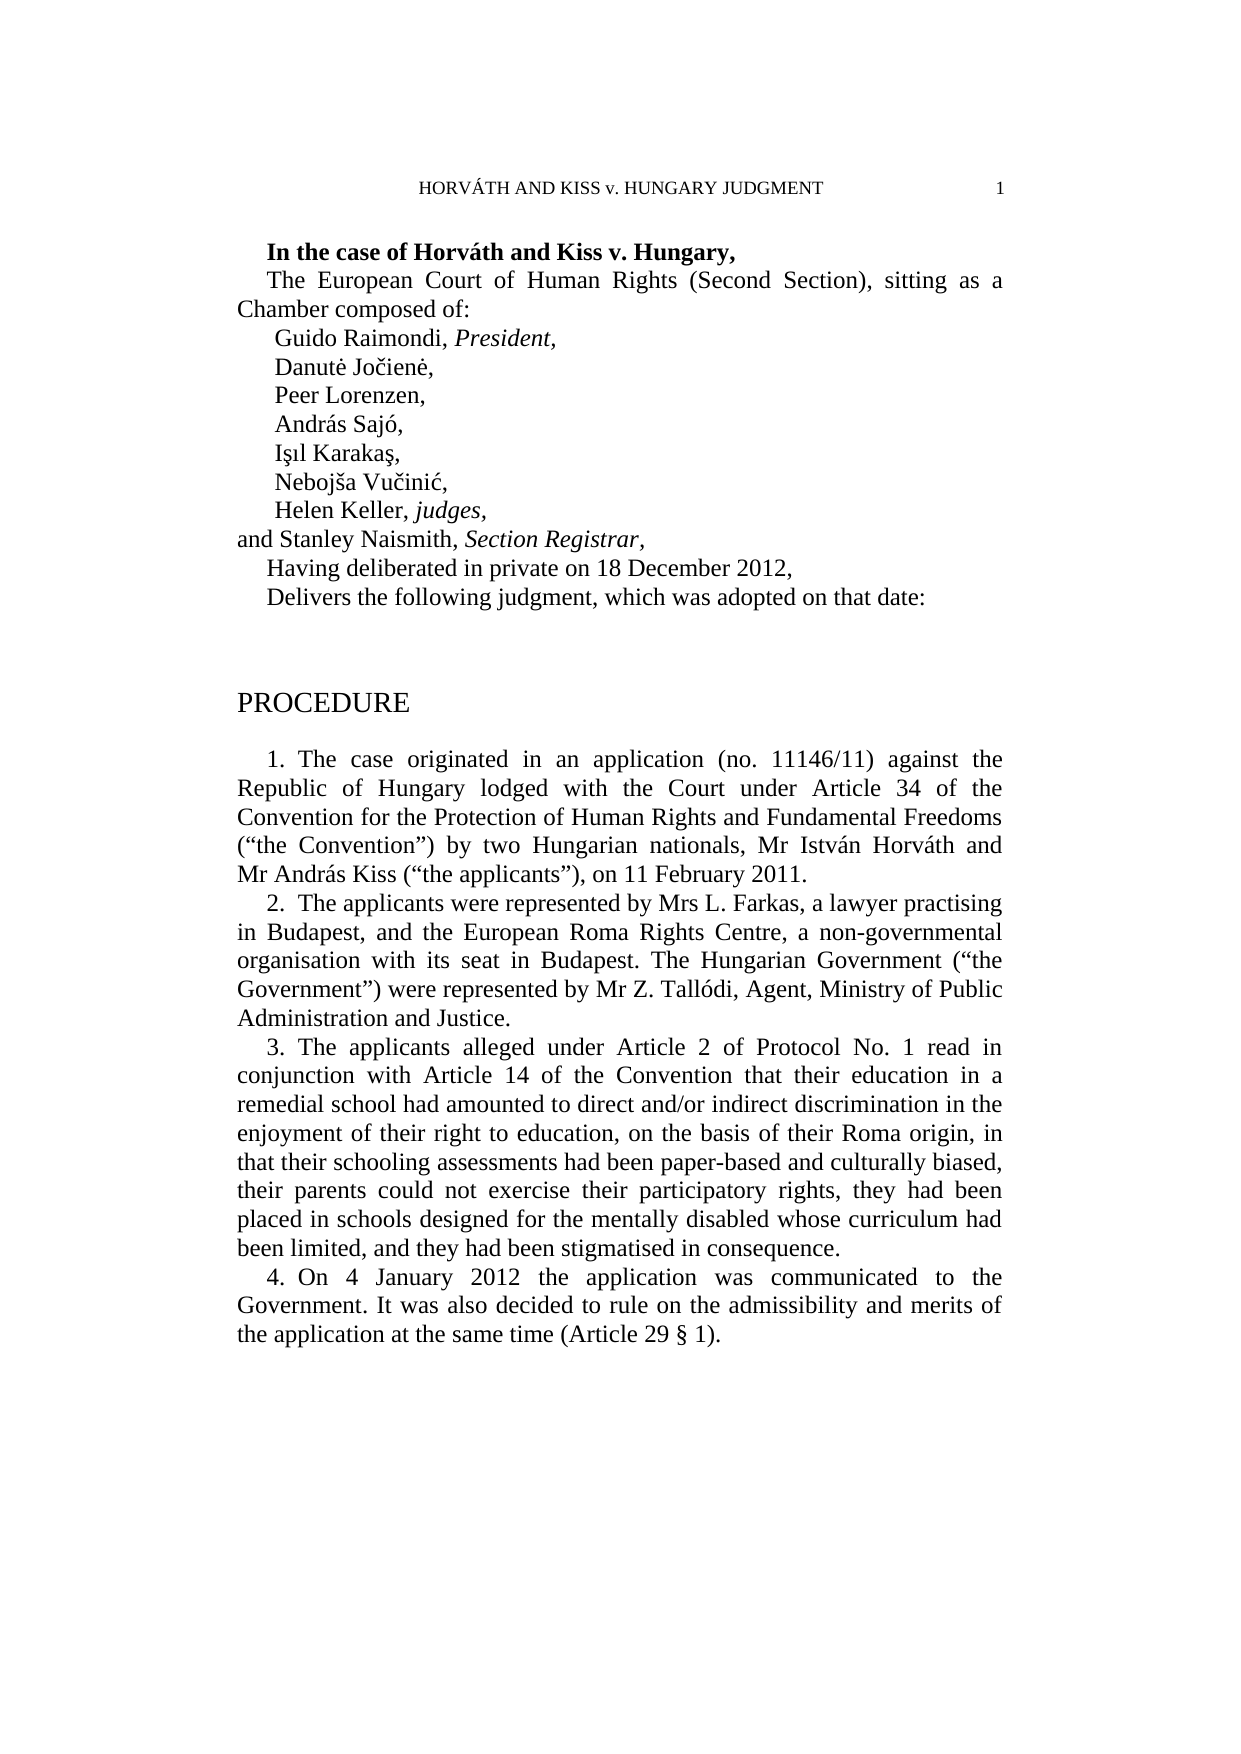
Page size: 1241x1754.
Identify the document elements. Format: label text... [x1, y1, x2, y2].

text In the case of Horváth and Kiss v. Hungary, [237, 237, 1003, 266]
text 1. The case originated in an application (no. 11146/11) against the lodged with the Court under Article 34 of the Convention for the Protection of Human Rights and Fundamental Freedoms (“the Convention”) by two Hungarian nationals, Mr István Horváth and Mr András Kiss (“the applicants”), on 11 February 2011. [237, 744, 1003, 888]
text 2. The applicants were represented by Mrs L. Farkas, a lawyer practising in , and the European Roma Rights Centre, a non-governmental organisation with its seat in . The Hungarian Government (“the Government”) were represented by Mr Z. Tallódi, Agent, Ministry of Public Administration and Justice. [237, 888, 1003, 1032]
text Having deliberated in private on 18 December 2012, [237, 553, 1003, 582]
text Guido Raimondi, President, Danutė Jočienė, Peer Lorenzen, András Sajó, Işıl Karakaş, Nebojša Vučinić, Helen Keller, judges, and Naismith, Section Registrar, [237, 323, 1003, 553]
text PROCEDURE [237, 686, 1003, 719]
text The European Court of Human Rights (Second Section), sitting as a Chamber composed of: [237, 266, 1003, 323]
text Delivers the following judgment, which was adopted on that date: [237, 582, 1003, 611]
text 3. The applicants alleged under Article 2 of Protocol No. 1 read in conjunction with Article 14 of the Convention that their education in a remedial school had amounted to direct and/or indirect discrimination in the enjoyment of their right to education, on the basis of their Roma origin, in that their schooling assessments had been paper-based and culturally biased, their parents could not exercise their participatory rights, they had been placed in schools designed for the mentally disabled whose curriculum had been limited, and they had been stigmatised in consequence. [237, 1032, 1003, 1262]
text 4. On 4 January 2012 the application was communicated to the Government. It was also decided to rule on the admissibility and merits of the application at the same time (Article 29 § 1). [237, 1262, 1003, 1348]
